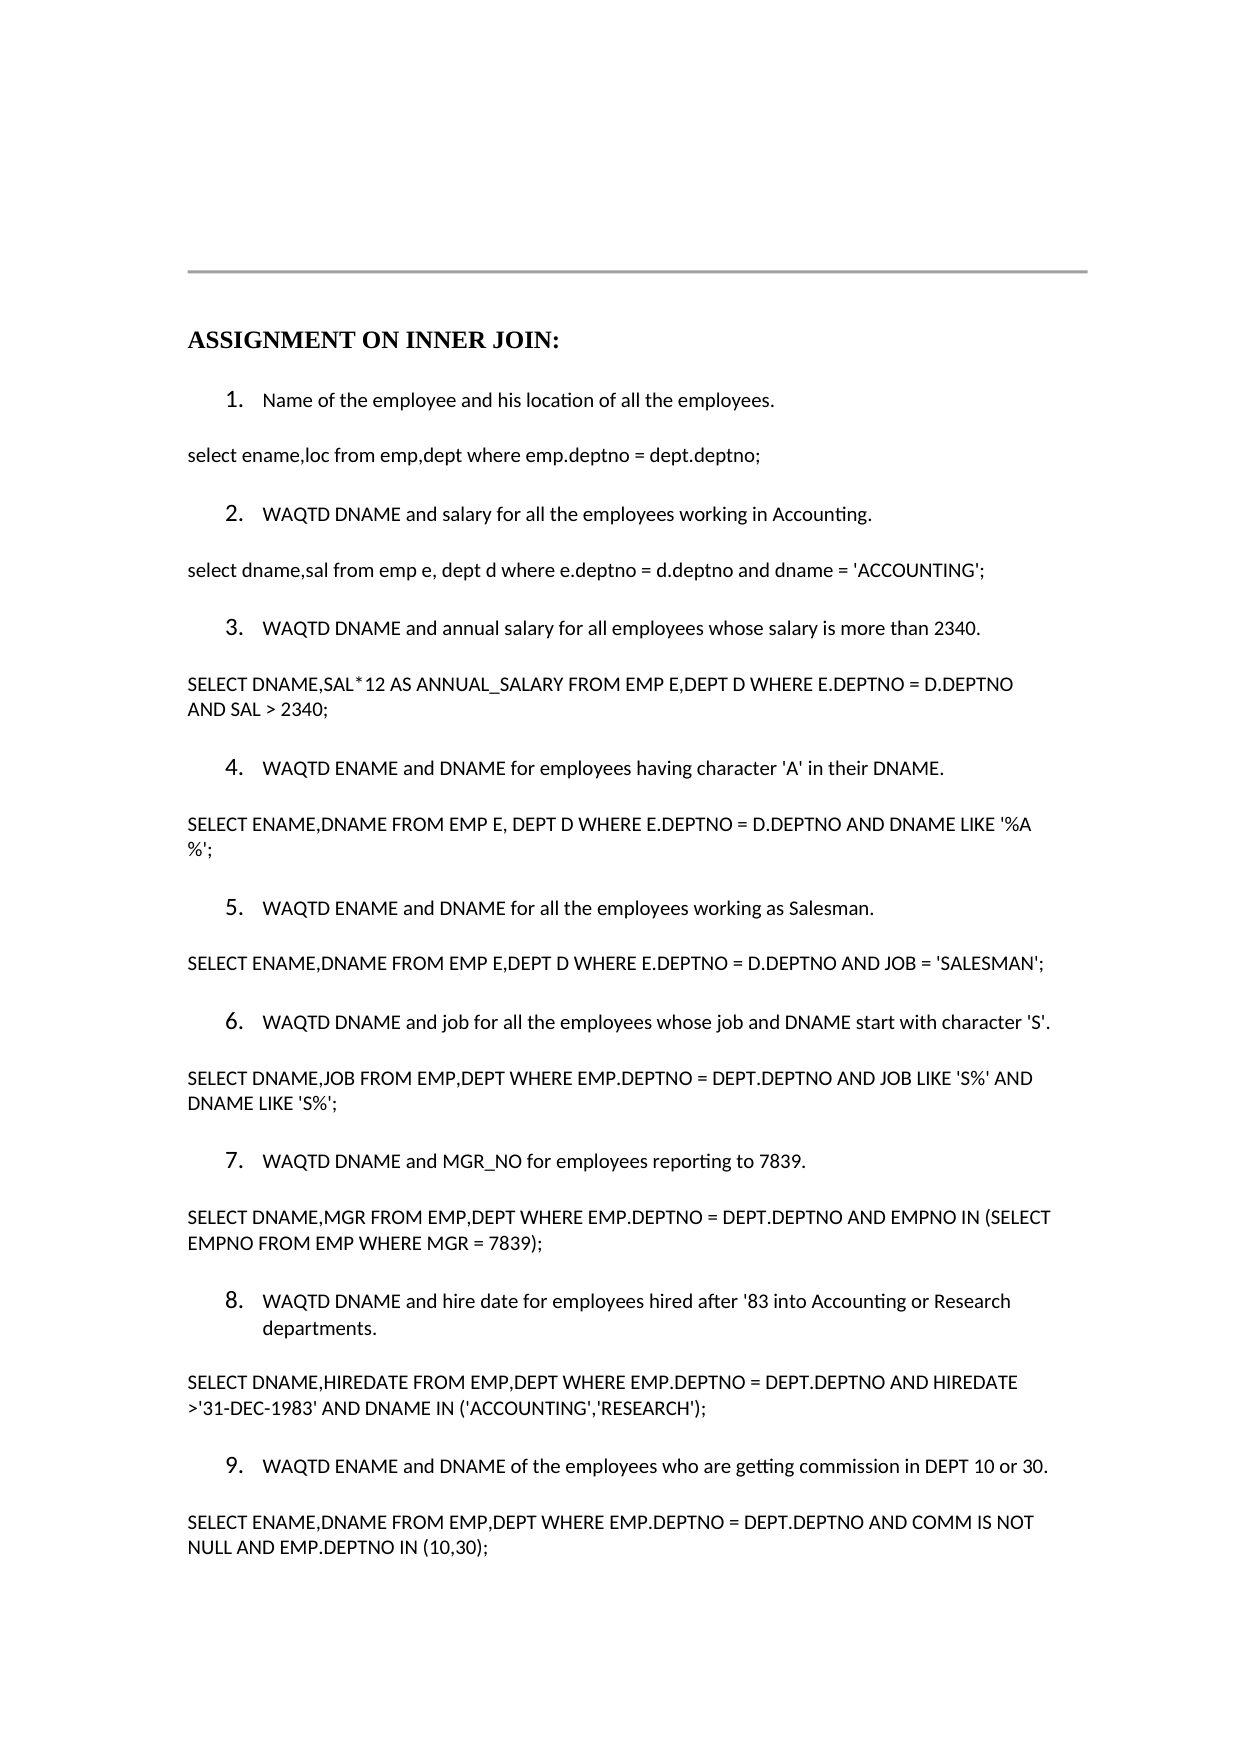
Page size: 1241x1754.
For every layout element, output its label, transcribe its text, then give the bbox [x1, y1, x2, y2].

list SELECT DNAME,SAL*12 AS ANNUAL_SALARY FROM EMP E,DEPT D WHERE E.DEPTNO = D.DEPTNO AND SAL > 2340; [187, 671, 1053, 722]
list WAQTD DNAME and job for all the employees whose job and DNAME start with character 'S'. [225, 1005, 1053, 1036]
text ASSIGNMENT ON INNER JOIN: [187, 325, 1053, 354]
list SELECT ENAME,DNAME FROM EMP E,DEPT D WHERE E.DEPTNO = D.DEPTNO AND JOB = 'SALESMAN'; [187, 950, 1053, 976]
list WAQTD ENAME and DNAME for employees having character 'A' in their DNAME. [225, 751, 1053, 782]
list WAQTD DNAME and annual salary for all employees whose salary is more than 2340. [225, 611, 1053, 642]
list select ename,loc from emp,dept where emp.deptno = dept.deptno; [187, 442, 1053, 468]
list WAQTD ENAME and DNAME of the employees who are getting commission in DEPT 10 or 30. [225, 1449, 1053, 1480]
list SELECT ENAME,DNAME FROM EMP,DEPT WHERE EMP.DEPTNO = DEPT.DEPTNO AND COMM IS NOT NULL AND EMP.DEPTNO IN (10,30); [187, 1509, 1053, 1560]
list WAQTD DNAME and salary for all the employees working in Accounting. [225, 497, 1053, 528]
list SELECT DNAME,MGR FROM EMP,DEPT WHERE EMP.DEPTNO = DEPT.DEPTNO AND EMPNO IN (SELECT EMPNO FROM EMP WHERE MGR = 7839); [187, 1204, 1053, 1255]
list WAQTD ENAME and DNAME for all the employees working as Salesman. [225, 891, 1053, 921]
list SELECT DNAME,HIREDATE FROM EMP,DEPT WHERE EMP.DEPTNO = DEPT.DEPTNO AND HIREDATE >'31-DEC-1983' AND DNAME IN ('ACCOUNTING','RESEARCH'); [187, 1369, 1053, 1420]
list WAQTD DNAME and hire date for employees hired after '83 into Accounting or Research departments. [225, 1284, 1053, 1340]
list WAQTD DNAME and MGR_NO for employees reporting to 7839. [225, 1145, 1053, 1175]
list select dname,sal from emp e, dept d where e.deptno = d.deptno and dname = 'ACCOUNTING'; [187, 557, 1053, 582]
list SELECT DNAME,JOB FROM EMP,DEPT WHERE EMP.DEPTNO = DEPT.DEPTNO AND JOB LIKE 'S%' AND DNAME LIKE 'S%'; [187, 1065, 1053, 1116]
list Name of the employee and his location of all the employees. [225, 383, 1053, 413]
list SELECT ENAME,DNAME FROM EMP E, DEPT D WHERE E.DEPTNO = D.DEPTNO AND DNAME LIKE '%A%'; [187, 811, 1053, 862]
